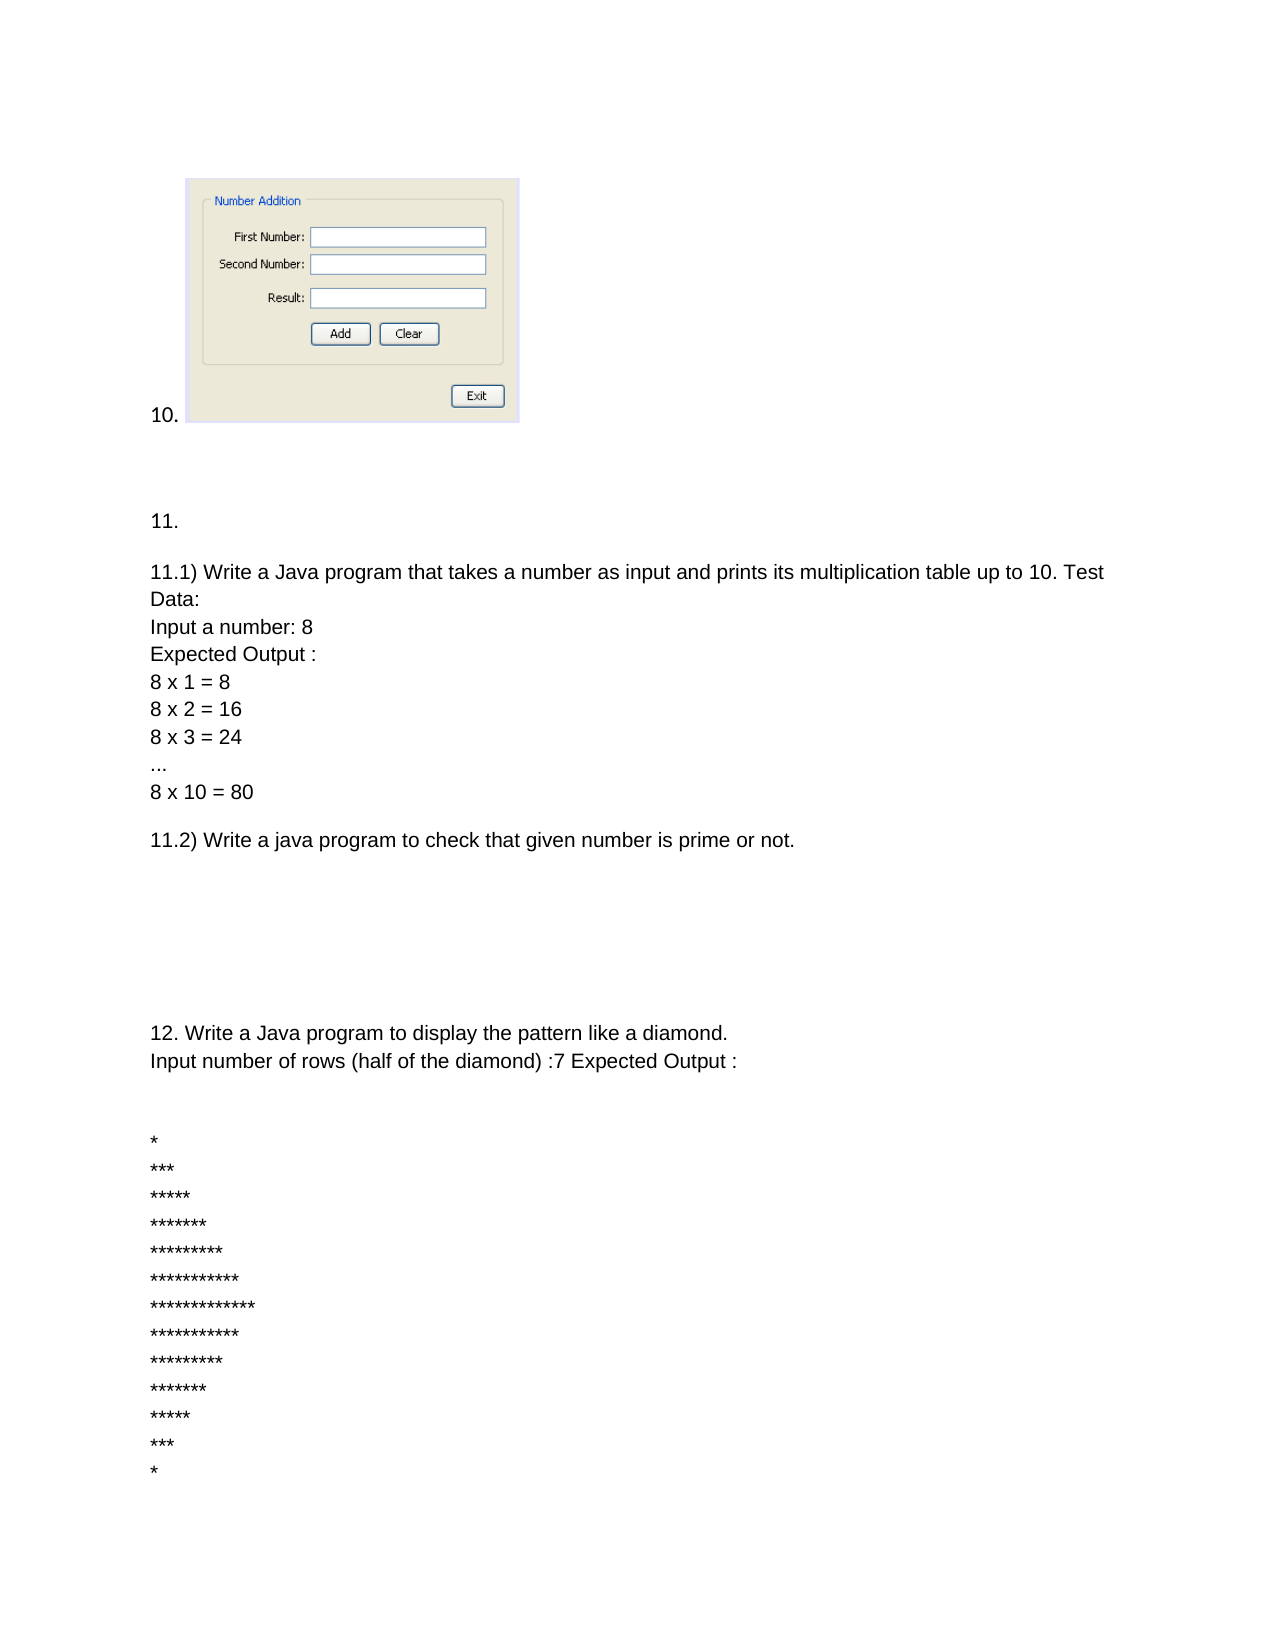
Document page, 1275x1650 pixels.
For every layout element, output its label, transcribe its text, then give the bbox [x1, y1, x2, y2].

text 11. [150, 506, 1125, 534]
text 11.2) Write a java program to check that given number is prime or not. [150, 828, 1125, 852]
text 11.1) Write a Java program that takes a number as input and prints its multiplication table up to 10. Test Data: Input a number: 8 Expected Output : 8 x 1 = 8 8 x 2 = 16 8 x 3 = 24 ... 8 x 10 = 80 [150, 559, 1125, 803]
text 12. Write a Java program to display the pattern like a diamond. Input number of rows (half of the diamond) :7 Expected Output : * *** ***** ******* ********* *********** ************* *********** ********* ******* ***** *** * [150, 1021, 1125, 1485]
picture [184, 178, 520, 423]
